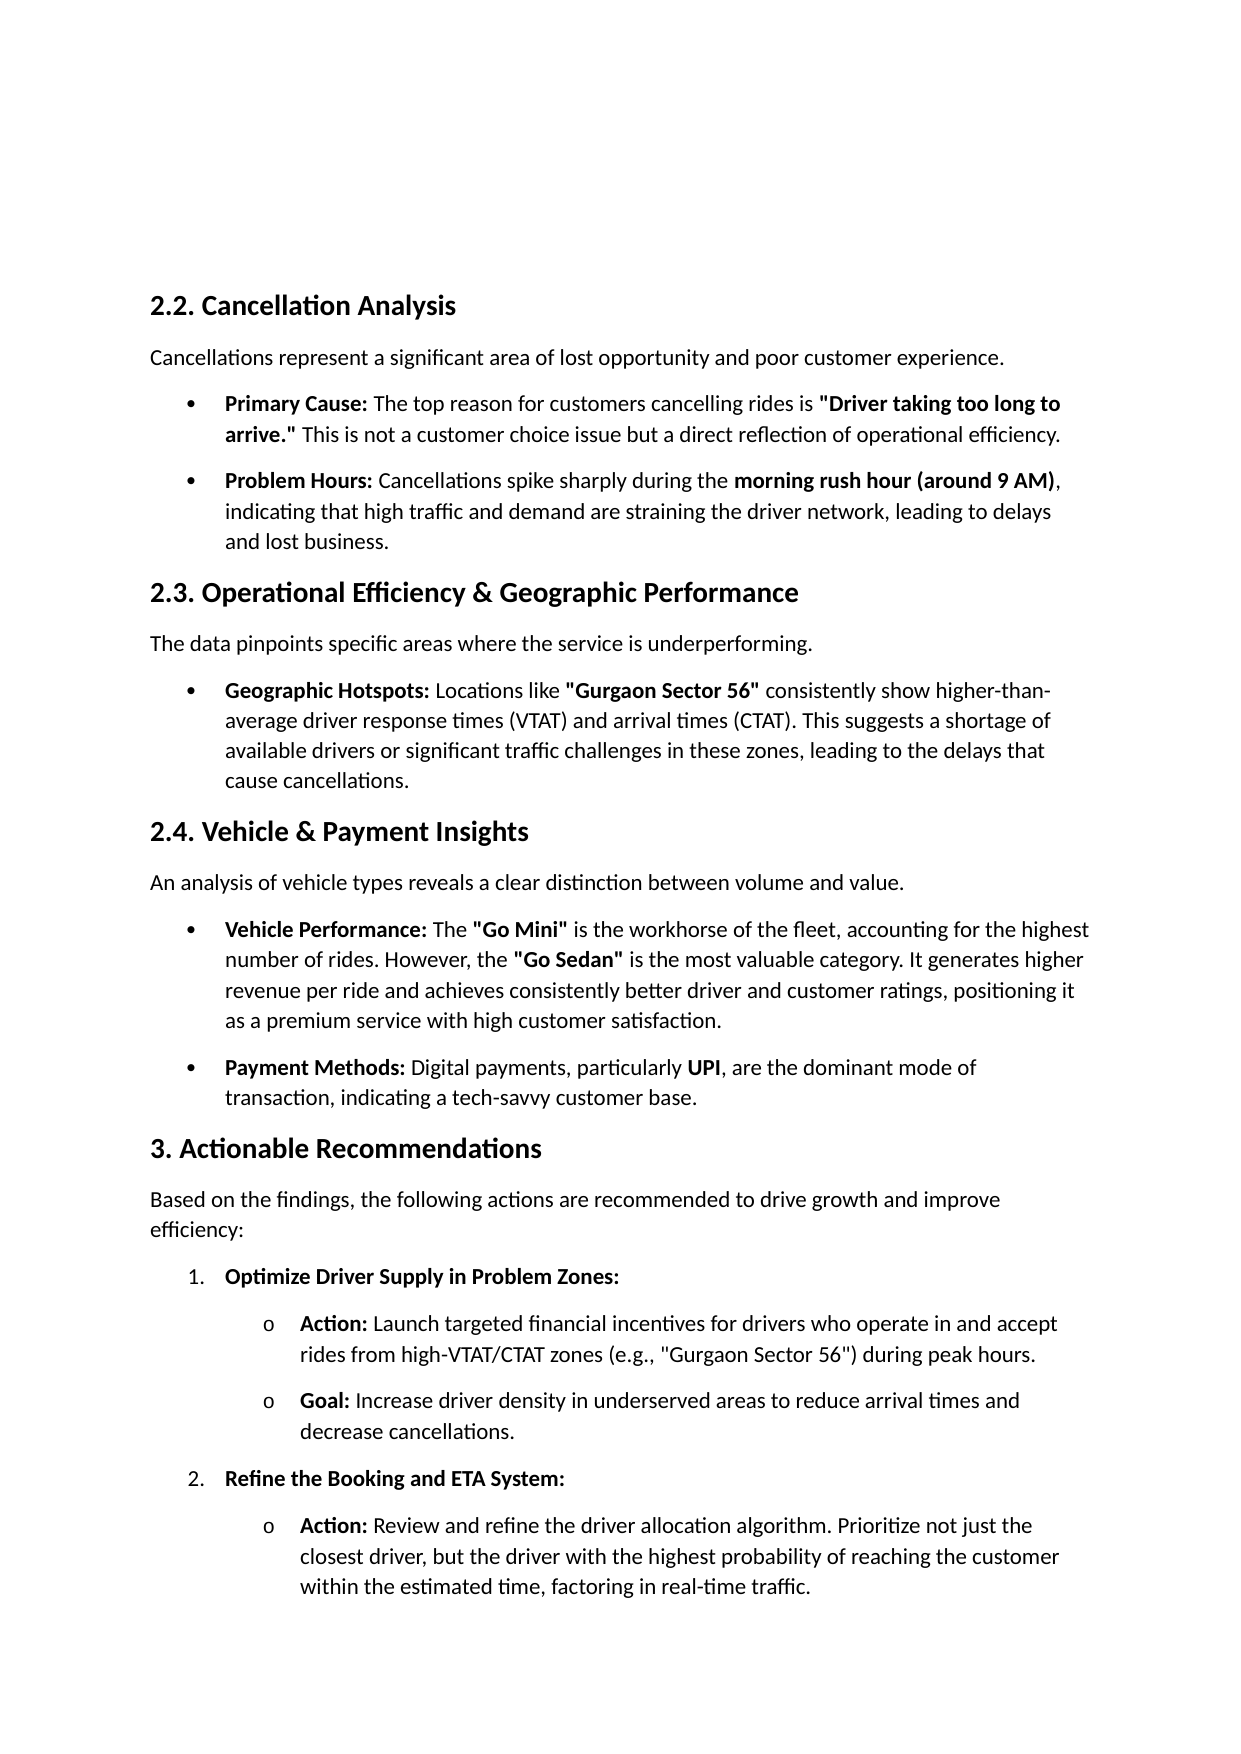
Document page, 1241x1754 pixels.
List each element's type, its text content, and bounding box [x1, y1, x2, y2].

list Goal: Increase driver density in underserved areas to reduce arrival times and decrease cancellations. [262, 1387, 1090, 1445]
list Vehicle Performance: The "Go Mini" is the workhorse of the fleet, accounting for the highest number of rides. However, the "Go Sedan" is the most valuable category. It generates higher revenue per ride and achieves consistently better driver and customer ratings, positioning it as a premium service with high customer satisfaction. [187, 915, 1090, 1034]
text Based on the findings, the following actions are recommended to drive growth and improve efficiency: [150, 1185, 1090, 1243]
text Cancellations represent a significant area of lost opportunity and poor customer experience. [150, 343, 1090, 371]
list Problem Hours: Cancellations spike sharply during the morning rush hour (around 9 AM), indicating that high traffic and demand are straining the driver network, leading to delays and lost business. [187, 467, 1090, 555]
list Refine the Booking and ETA System: [187, 1464, 1090, 1492]
list Payment Methods: Digital payments, particularly UPI, are the dominant mode of transaction, indicating a tech-savvy customer base. [187, 1053, 1090, 1111]
text The data pinpoints specific areas where the service is underperforming. [150, 629, 1090, 657]
text 3. Actionable Recommendations [150, 1130, 1090, 1166]
list Primary Cause: The top reason for customers cancelling rides is "Driver taking too long to arrive." This is not a customer choice issue but a direct reflection of operational efficiency. [187, 389, 1090, 448]
text 2.2. Cancellation Analysis [150, 287, 1090, 323]
list Action: Review and refine the driver allocation algorithm. Prioritize not just the closest driver, but the driver with the highest probability of reaching the customer within the estimated time, factoring in real-time traffic. [262, 1511, 1090, 1600]
text An analysis of vehicle types reveals a clear distinction between volume and value. [150, 868, 1090, 896]
text 2.3. Operational Efficiency & Geographic Performance [150, 574, 1090, 609]
list Action: Launch targeted financial incentives for drivers who operate in and accept rides from high-VTAT/CTAT zones (e.g., "Gurgaon Sector 56") during peak hours. [262, 1309, 1090, 1368]
list Geographic Hotspots: Locations like "Gurgaon Sector 56" consistently show higher-than-average driver response times (VTAT) and arrival times (CTAT). This suggests a shortage of available drivers or significant traffic challenges in these zones, leading to the delays that cause cancellations. [187, 676, 1090, 794]
list Optimize Driver Supply in Problem Zones: [187, 1262, 1090, 1290]
text 2.4. Vehicle & Payment Insights [150, 813, 1090, 849]
